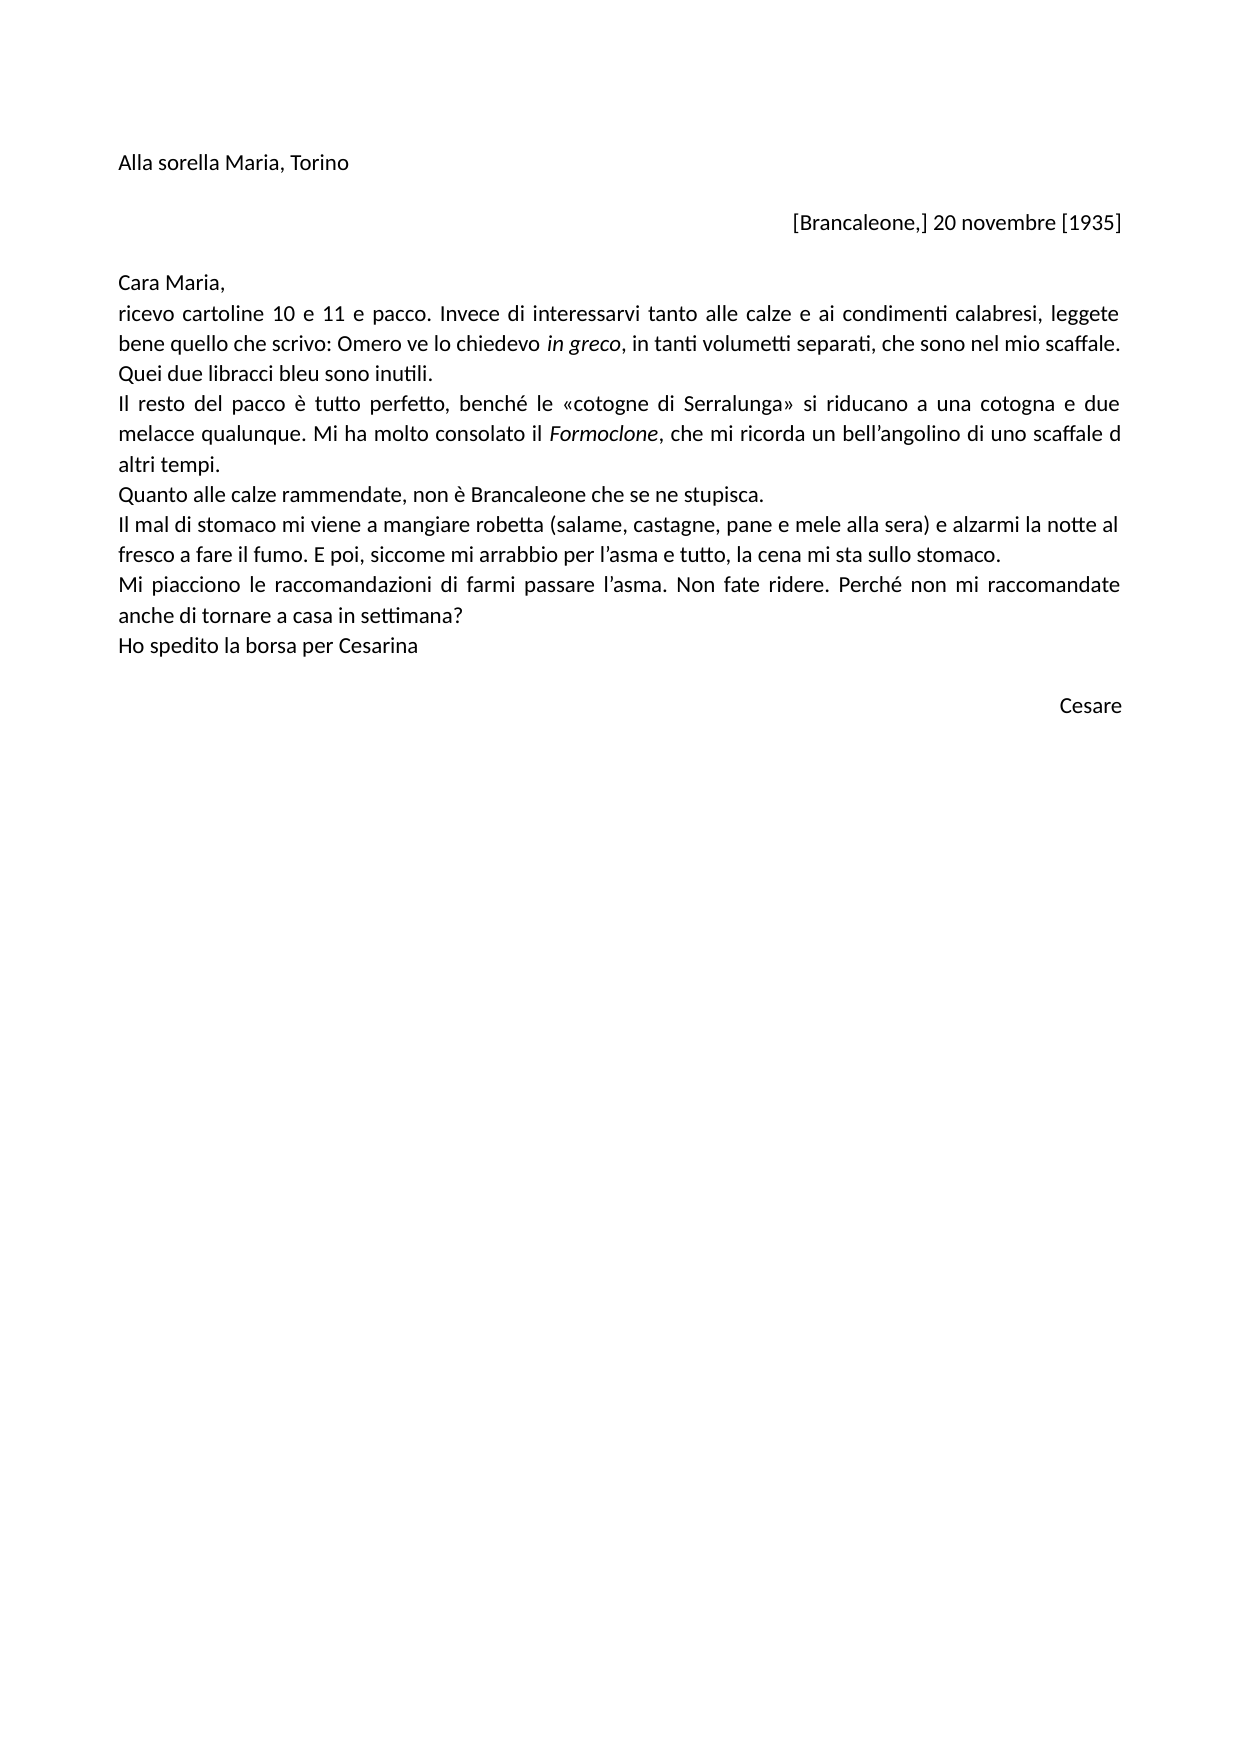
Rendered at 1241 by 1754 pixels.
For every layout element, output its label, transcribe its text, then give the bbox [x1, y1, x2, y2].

text Cara Maria, [118, 268, 1122, 296]
text ricevo cartoline 10 e 11 e pacco. Invece di interessarvi tanto alle calze e ai condimenti calabresi, leggete bene quello che scrivo: Omero ve lo chiedevo in greco, in tanti volumetti separati, che sono nel mio scaffale. Quei due libracci bleu sono inutili. [118, 299, 1122, 387]
text Il resto del pacco è tutto perfetto, benché le «cotogne di Serralunga» si riducano a una cotogna e due melacce qualunque. Mi ha molto consolato il Formoclone, che mi ricorda un bell’angolino di uno scaffale d altri tempi. [118, 389, 1122, 478]
text Alla sorella Maria, Torino [118, 148, 1122, 176]
text Quanto alle calze rammendate, non è Brancaleone che se ne stupisca. [118, 480, 1122, 508]
text Il mal di stomaco mi viene a mangiare robetta (salame, castagne, pane e mele alla sera) e alzarmi la notte al fresco a fare il fumo. E poi, siccome mi arrabbio per l’asma e tutto, la cena mi sta sullo stomaco. [118, 510, 1122, 568]
text Mi piacciono le raccomandazioni di farmi passare l’asma. Non fate ridere. Perché non mi raccomandate anche di tornare a casa in settimana? [118, 571, 1122, 629]
text [Brancaleone,] 20 novembre [1935] [118, 208, 1122, 236]
text Ho spedito la borsa per Cesarina [118, 631, 1122, 659]
text Cesare [118, 691, 1122, 719]
